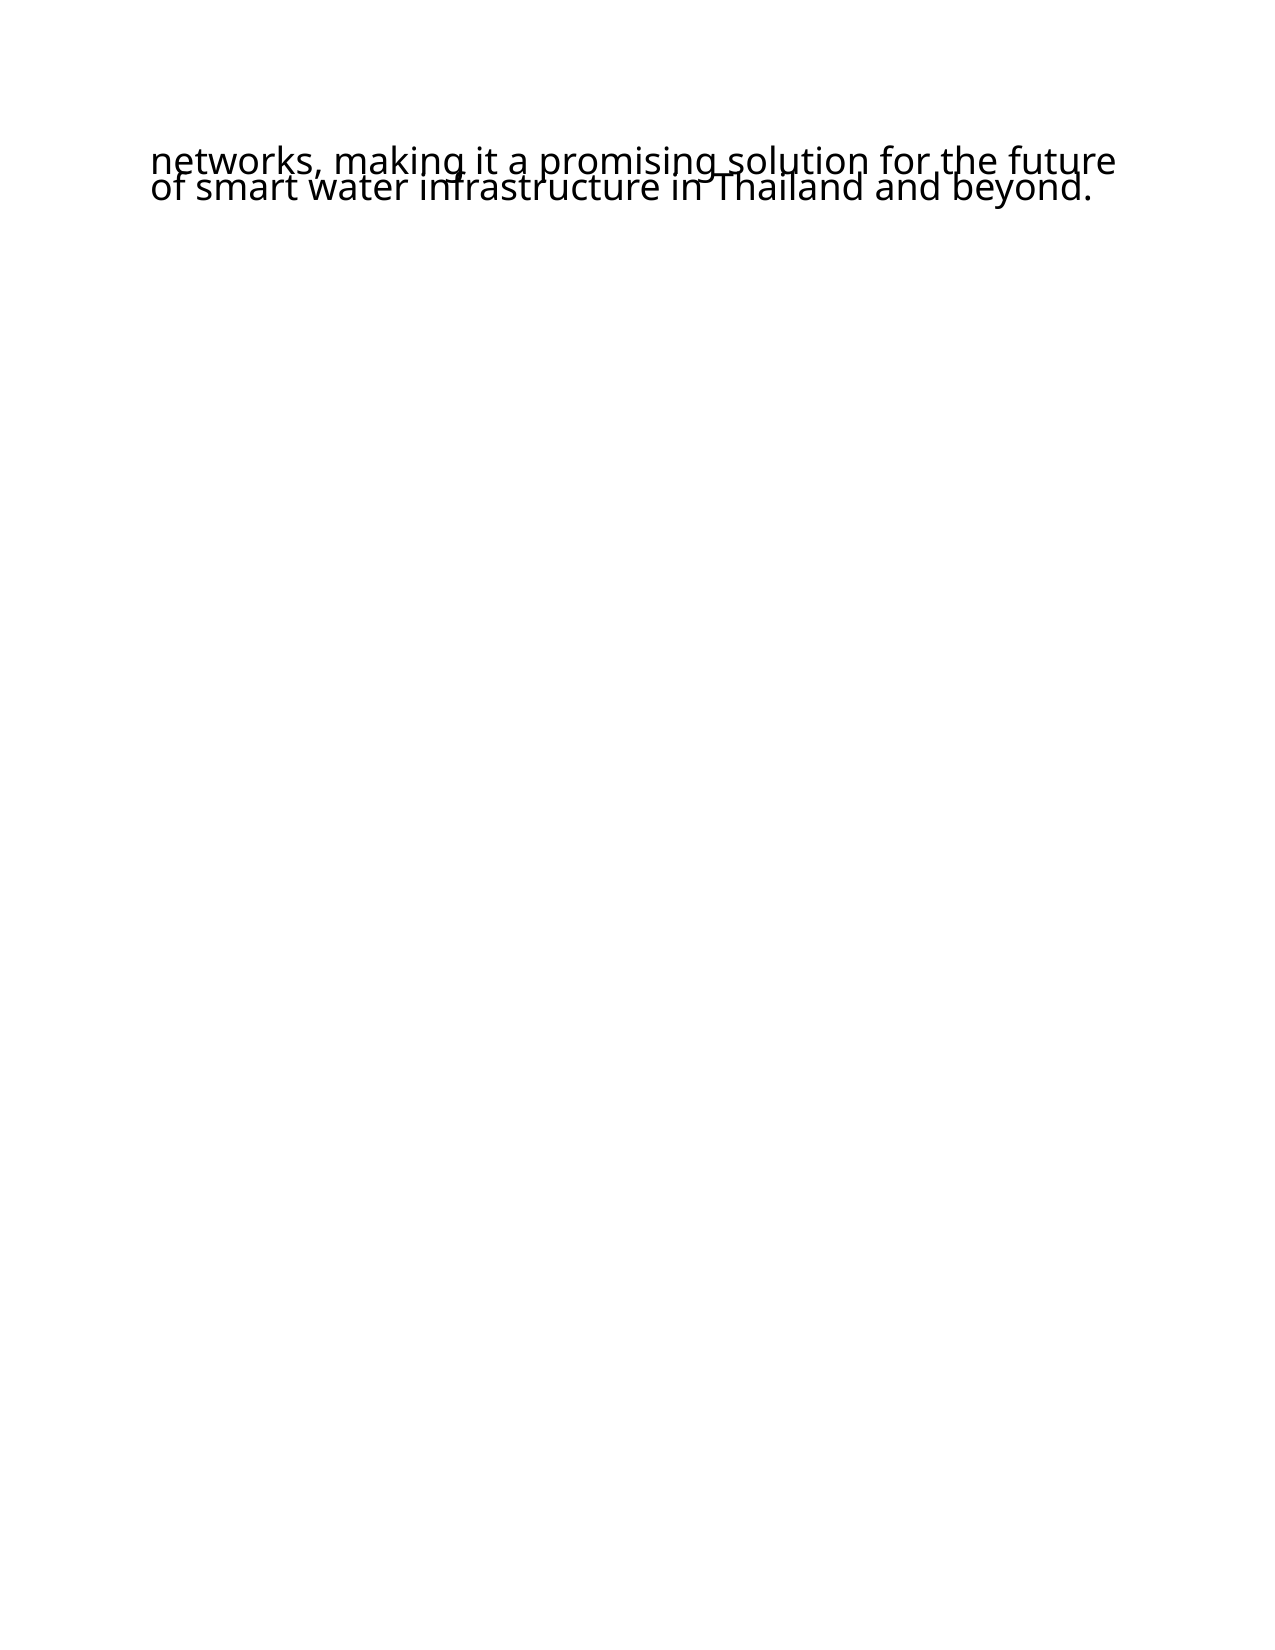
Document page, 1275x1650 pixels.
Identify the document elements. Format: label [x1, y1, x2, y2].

text [150, 150, 1125, 211]
